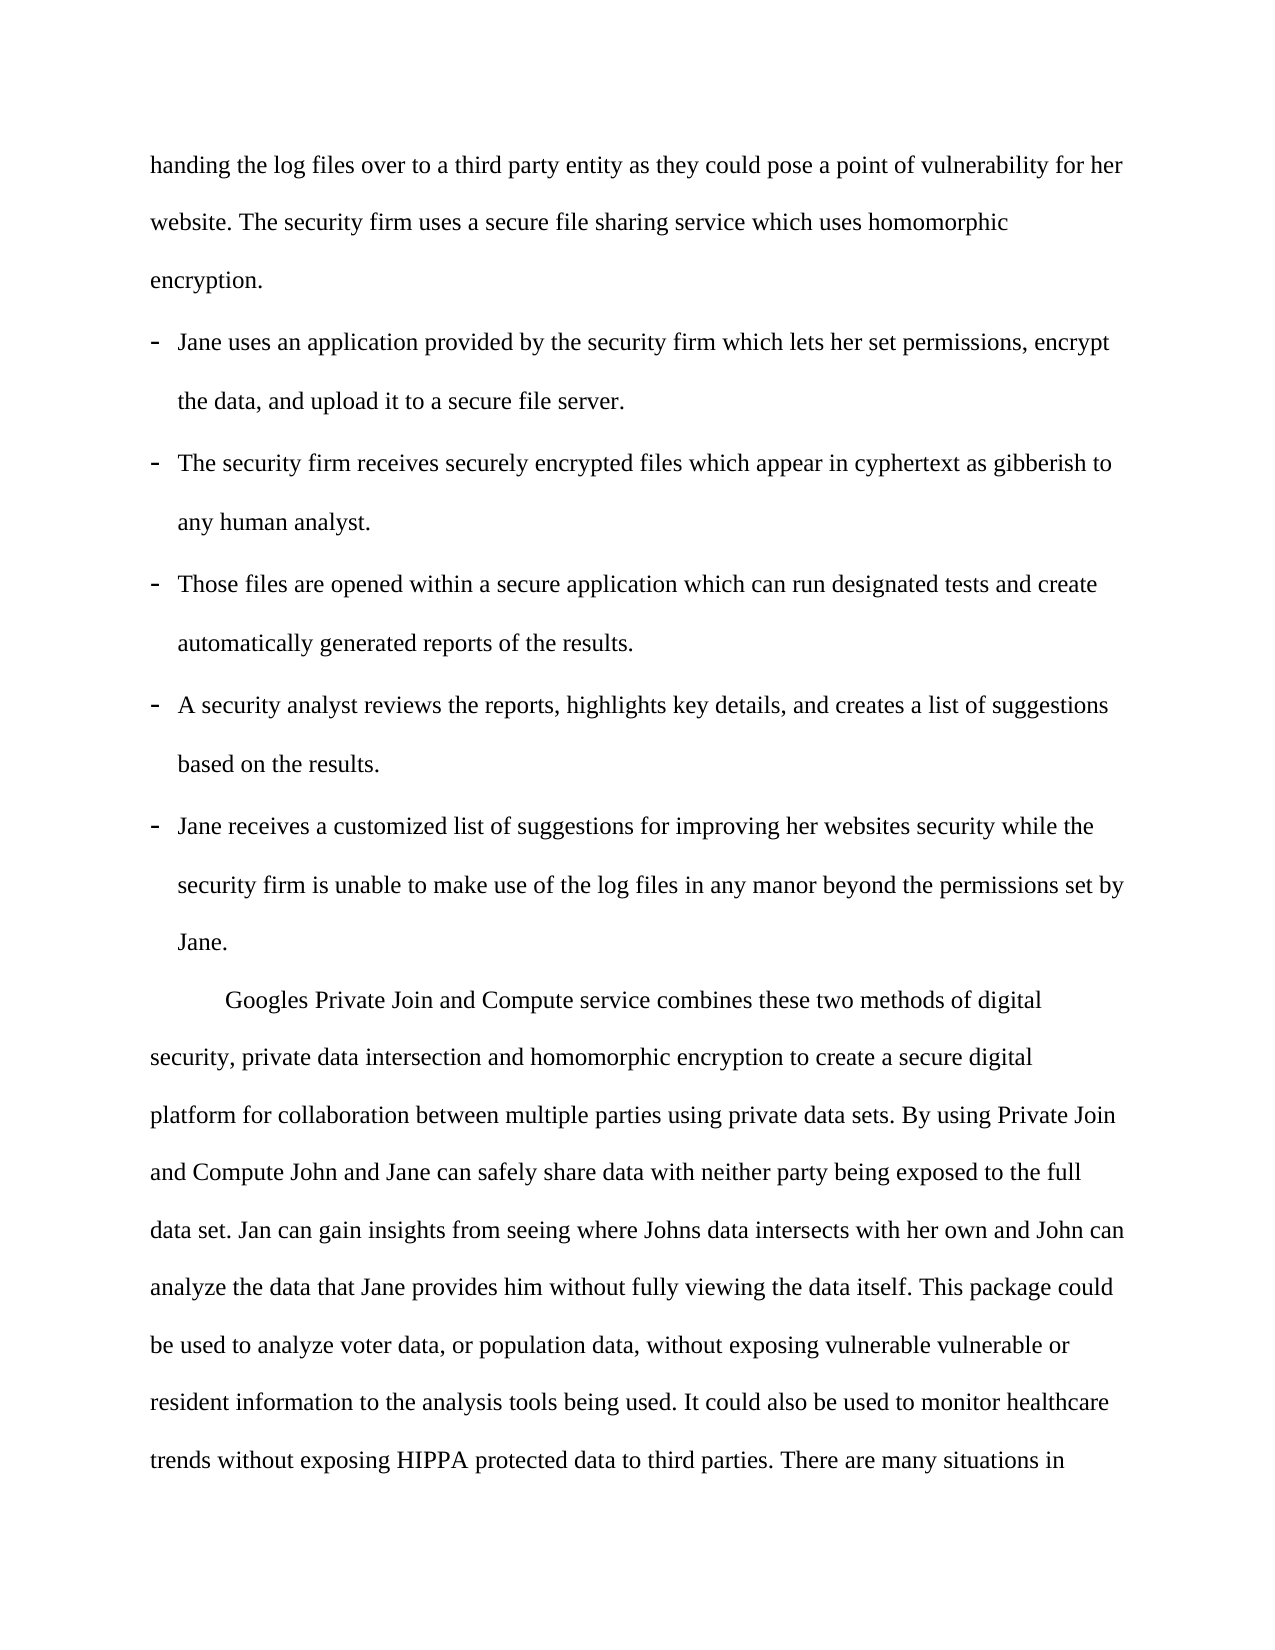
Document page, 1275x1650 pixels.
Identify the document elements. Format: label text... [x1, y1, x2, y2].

list The security firm receives securely encrypted files which appear in cyphertext as gibberish to any human analyst. [150, 443, 1125, 536]
list A security analyst reviews the reports, highlights key details, and creates a list of suggestions based on the results. [150, 685, 1125, 777]
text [150, 150, 1125, 294]
list Those files are opened within a secure application which can run designated tests and create automatically generated reports of the results. [150, 564, 1125, 657]
list Jane uses an application provided by the security firm which lets her set permissions, encrypt the data, and upload it to a secure file server. [150, 322, 1125, 415]
list Jane receives a customized list of suggestions for improving her websites security while the security firm is unable to make use of the log files in any manor beyond the permissions set by Jane. [150, 806, 1125, 956]
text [150, 985, 1125, 1473]
